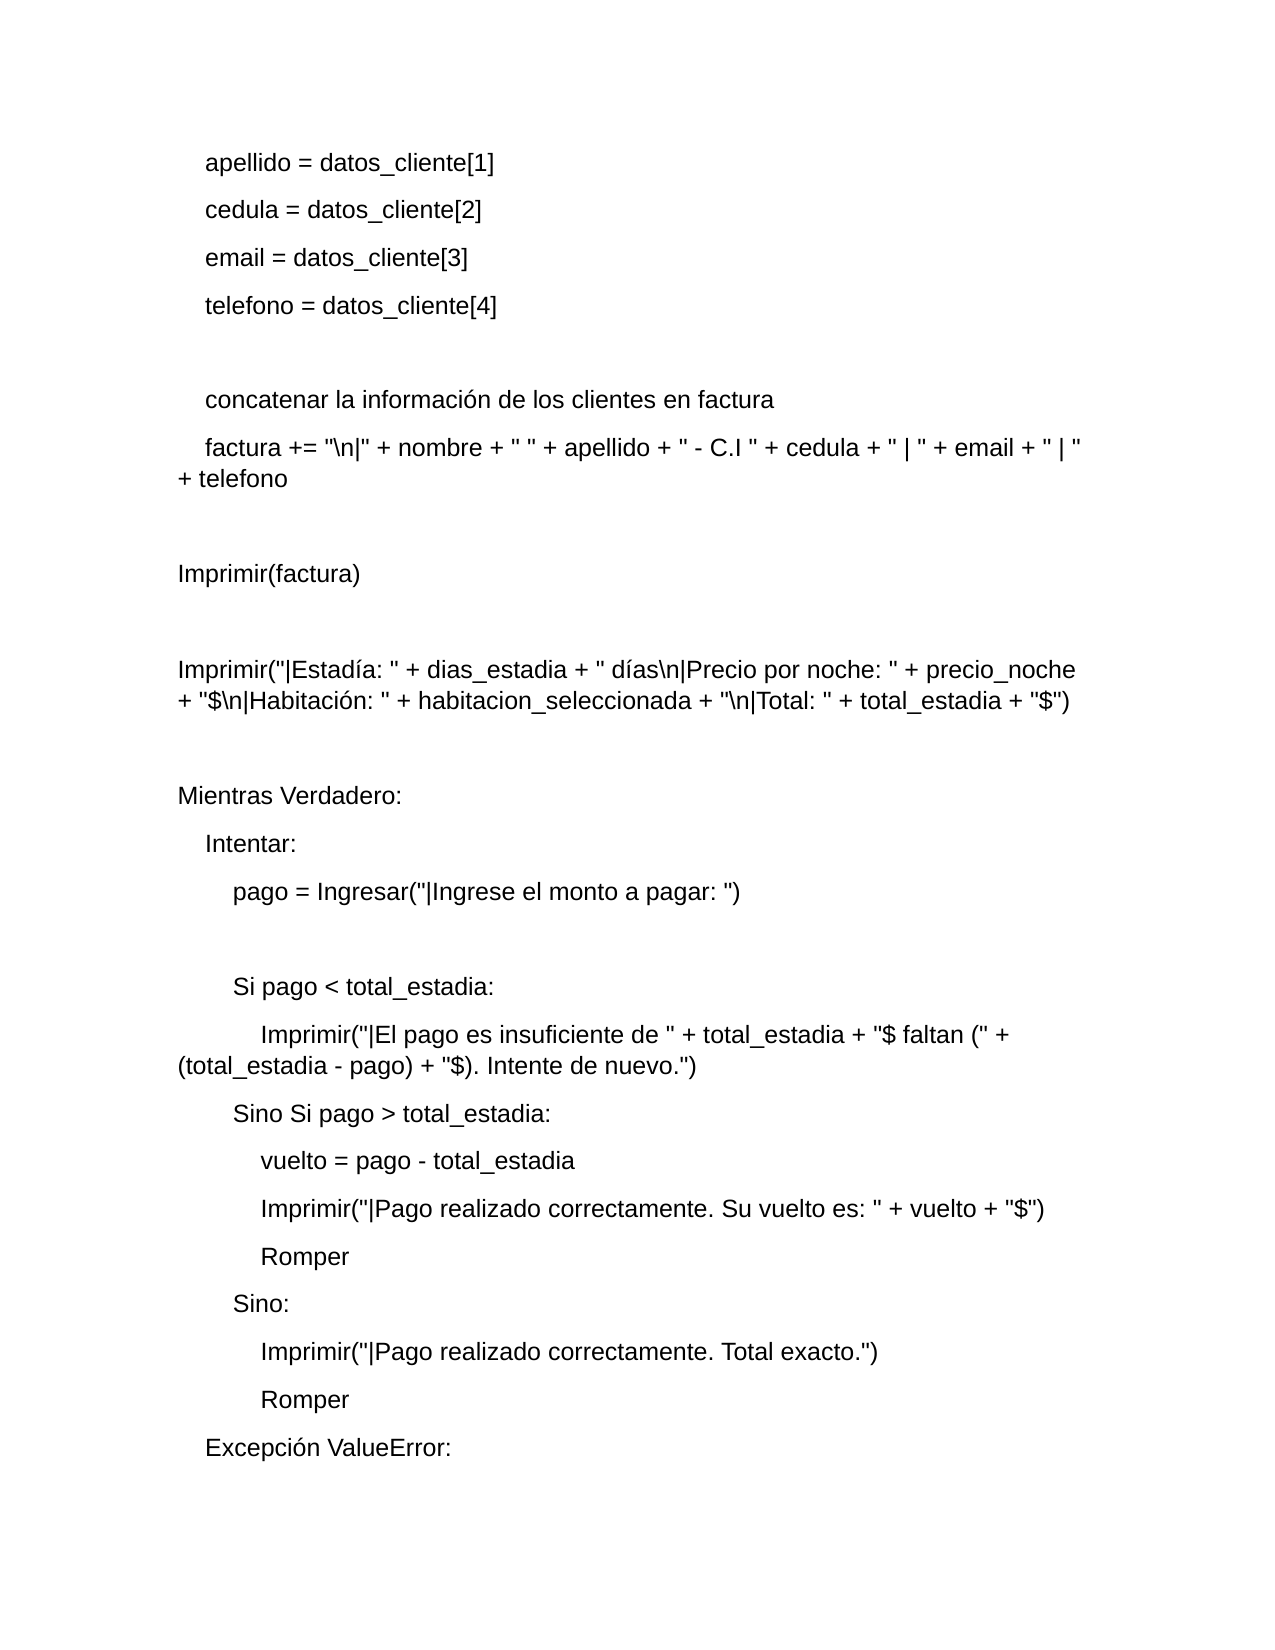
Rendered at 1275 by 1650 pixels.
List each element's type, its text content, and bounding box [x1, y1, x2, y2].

text Intentar: [177, 829, 1098, 858]
text pago = Ingresar("|Ingrese el monto a pagar: ") [177, 877, 1098, 906]
text Imprimir("|Pago realizado correctamente. Total exacto.") [177, 1337, 1098, 1366]
text Romper [177, 1385, 1098, 1414]
text Excepción ValueError: [177, 1433, 1098, 1461]
text concatenar la información de los clientes en factura [177, 385, 1098, 414]
text Mientras Verdadero: [177, 781, 1098, 810]
text apellido = datos_cliente[1] [177, 148, 1098, 176]
text Imprimir("|Estadía: " + dias_estadia + " días\n|Precio por noche: " + precio_noche + "$\n|Habitación: " + habitacion_seleccionada + "\n|Total: " + total_estadia + "$") [177, 655, 1098, 715]
text Imprimir(factura) [177, 559, 1098, 588]
text vuelto = pago - total_estadia [177, 1146, 1098, 1175]
text Imprimir("|El pago es insuficiente de " + total_estadia + "$ faltan (" + (total_estadia - pago) + "$). Intente de nuevo.") [177, 1020, 1098, 1080]
text email = datos_cliente[3] [177, 243, 1098, 272]
text Sino: [177, 1289, 1098, 1318]
text cedula = datos_cliente[2] [177, 195, 1098, 224]
text Sino Si pago > total_estadia: [177, 1099, 1098, 1127]
text factura += "\n|" + nombre + " " + apellido + " - C.I " + cedula + " | " + email + " | " + telefono [177, 433, 1098, 493]
text telefono = datos_cliente[4] [177, 291, 1098, 319]
text Romper [177, 1242, 1098, 1271]
text Si pago < total_estadia: [177, 972, 1098, 1001]
text Imprimir("|Pago realizado correctamente. Su vuelto es: " + vuelto + "$") [177, 1194, 1098, 1223]
